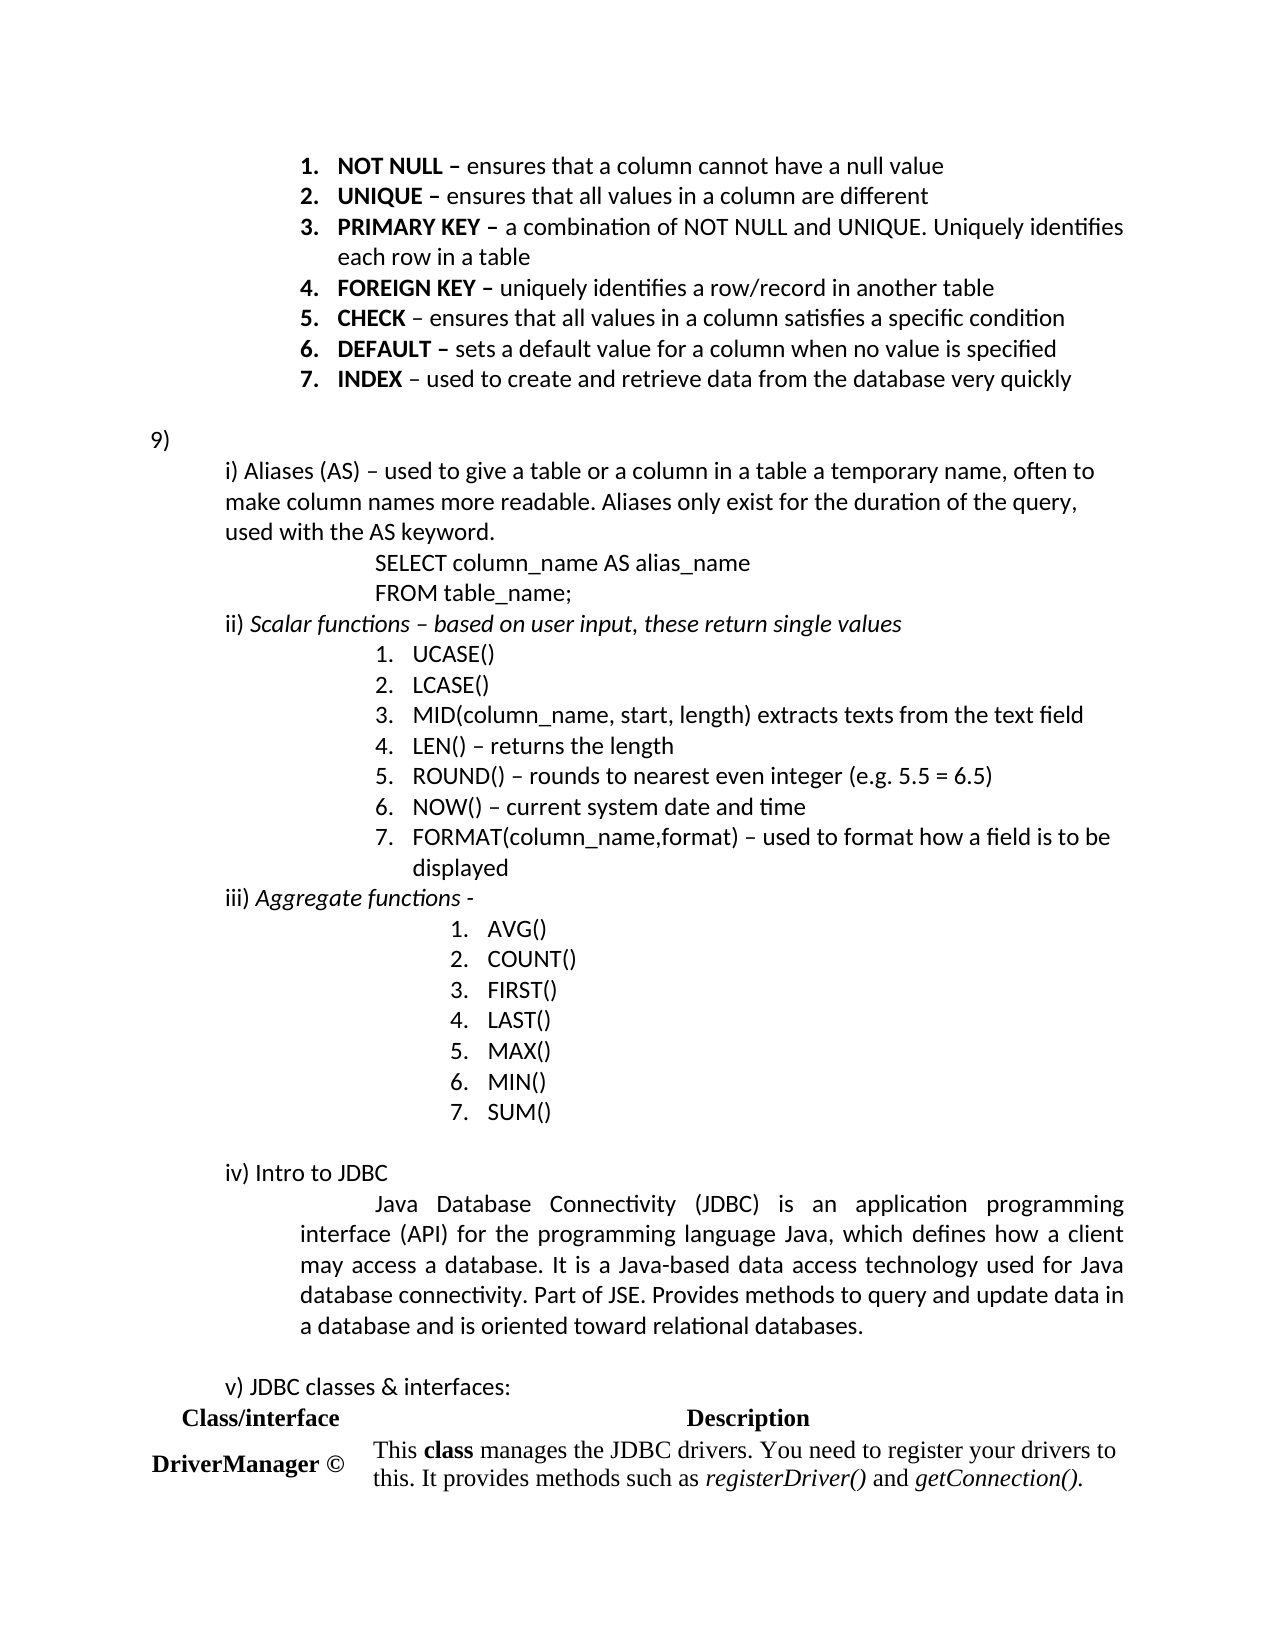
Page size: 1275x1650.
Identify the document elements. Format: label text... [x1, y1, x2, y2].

list v) JDBC classes & interfaces: [225, 1371, 1125, 1401]
table_cell DriverManager © [150, 1433, 371, 1494]
list MAX() [450, 1035, 1125, 1066]
list FROM table_name; [300, 577, 1125, 608]
list SUM() [450, 1096, 1125, 1127]
list FIRST() [450, 974, 1125, 1004]
list FORMAT(column_name,format) – used to format how a field is to be displayed [375, 821, 1125, 882]
table_cell This class manages the JDBC drivers. You need to register your drivers to this. It provides methods such as registerDriver() and getConnection(). [371, 1433, 1125, 1494]
list LCASE() [375, 669, 1125, 699]
list 9) [150, 425, 1125, 455]
list LEN() – returns the length [375, 730, 1125, 760]
list COUNT() [450, 943, 1125, 974]
table_header Class/interface [150, 1401, 371, 1433]
list Java Database Connectivity (JDBC) is an application programming interface (API) for the programming language Java, which defines how a client may access a database. It is a Java-based data access technology used for Java database connectivity. Part of JSE. Provides methods to query and update data in a database and is oriented toward relational databases. [300, 1188, 1125, 1340]
list UCASE() [375, 638, 1125, 669]
list DEFAULT – sets a default value for a column when no value is specified [300, 333, 1125, 364]
list FOREIGN KEY – uniquely identifies a row/record in another table [300, 272, 1125, 303]
list SELECT column_name AS alias_name [300, 547, 1125, 577]
list ii) Scalar functions – based on user input, these return single values [225, 608, 1125, 638]
list iii) Aggregate functions - [225, 882, 1125, 913]
table_header Description [371, 1401, 1125, 1433]
list ROUND() – rounds to nearest even integer (e.g. 5.5 = 6.5) [375, 760, 1125, 791]
list PRIMARY KEY – a combination of NOT NULL and UNIQUE. Uniquely identifies each row in a table [300, 211, 1125, 272]
list i) Aliases (AS) – used to give a table or a column in a table a temporary name, often to make column names more readable. Aliases only exist for the duration of the query, used with the AS keyword. [225, 455, 1125, 547]
list CHECK – ensures that all values in a column satisfies a specific condition [300, 303, 1125, 333]
list NOW() – current system date and time [375, 791, 1125, 821]
list MID(column_name, start, length) extracts texts from the text field [375, 699, 1125, 730]
list AVG() [450, 913, 1125, 943]
list UNIQUE – ensures that all values in a column are different [300, 181, 1125, 211]
list NOT NULL – ensures that a column cannot have a null value [300, 150, 1125, 181]
list iv) Intro to JDBC [225, 1157, 1125, 1188]
list LAST() [450, 1004, 1125, 1035]
list INDEX – used to create and retrieve data from the database very quickly [300, 364, 1125, 394]
list MIN() [450, 1066, 1125, 1096]
